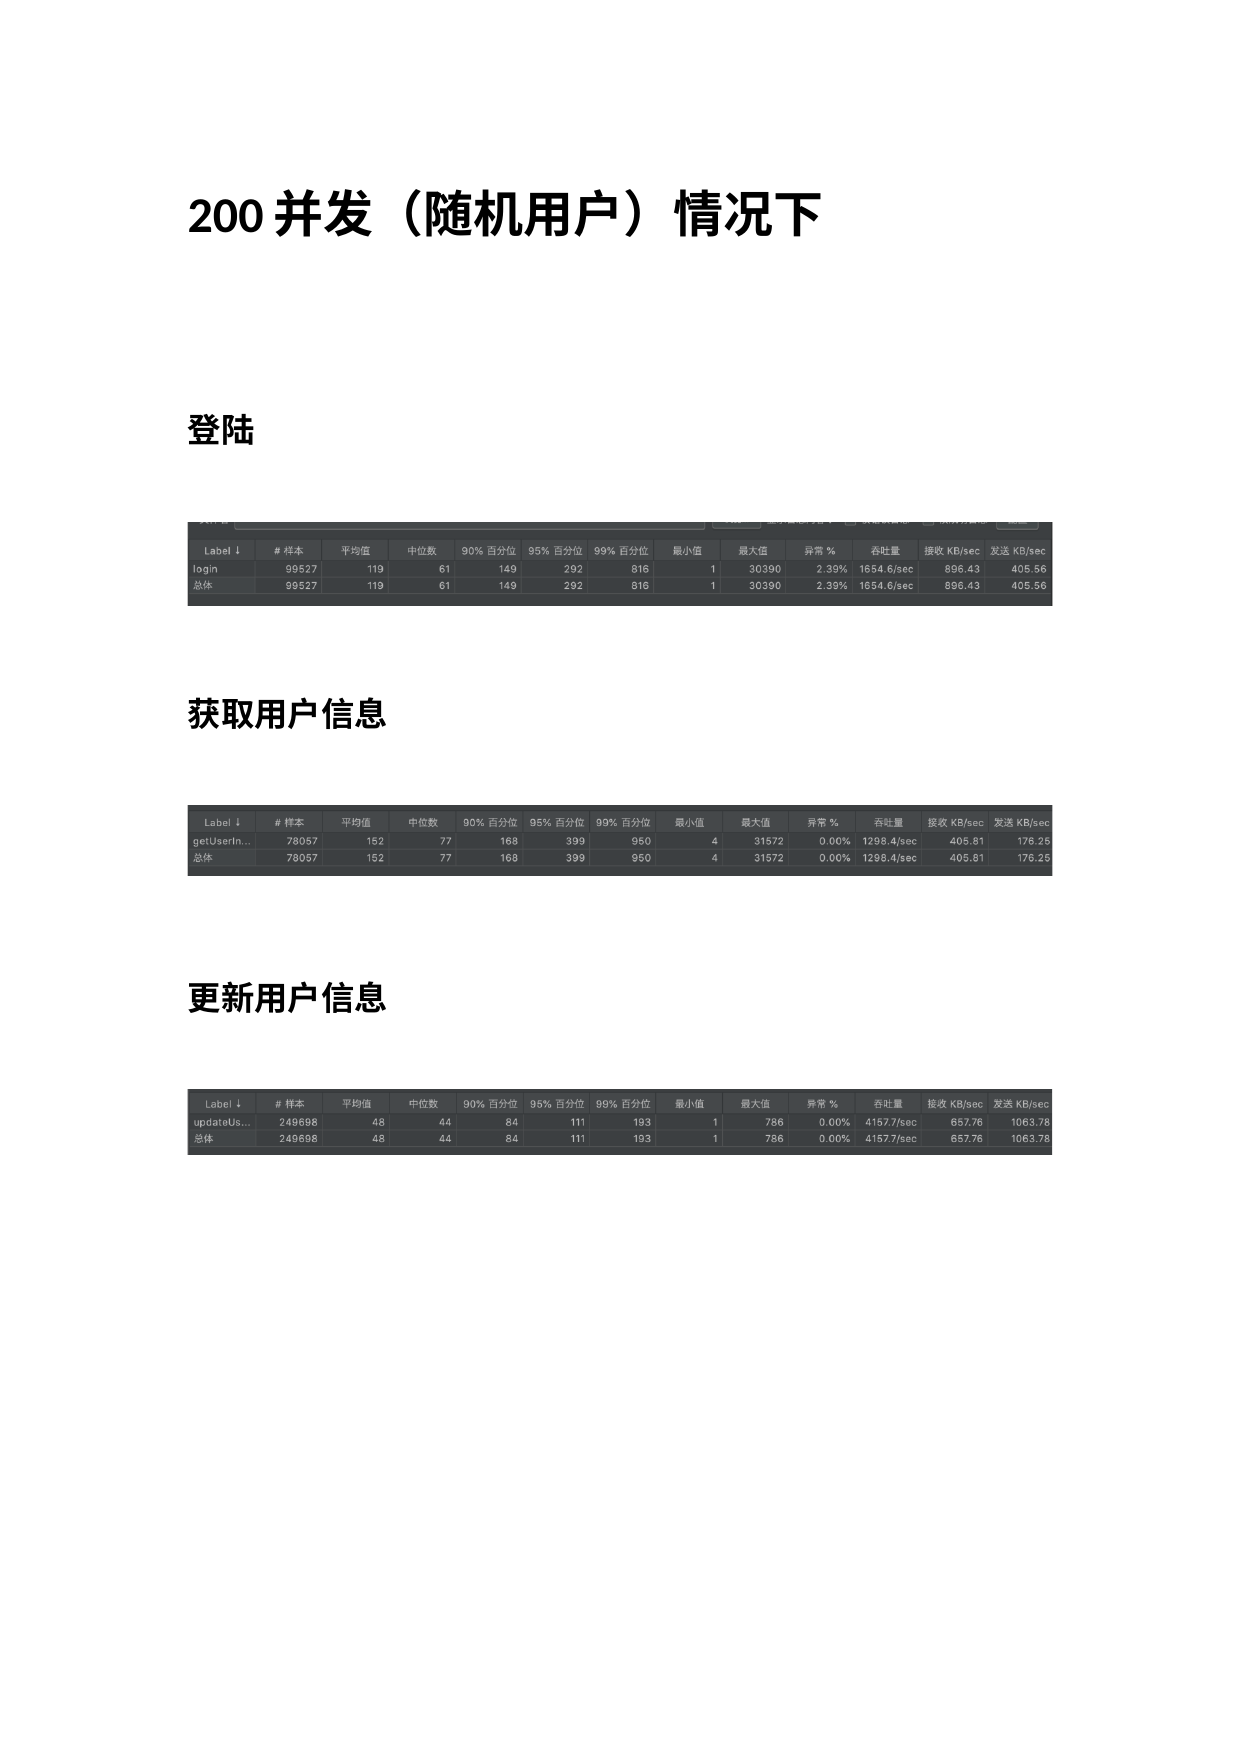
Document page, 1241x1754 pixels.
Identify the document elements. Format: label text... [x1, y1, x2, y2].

picture [187, 522, 1053, 606]
subtitle 获取用户信息 [187, 679, 1053, 744]
subtitle 200并发（随机用户）情况下 [187, 162, 1053, 259]
subtitle 登陆 [187, 395, 1053, 460]
picture [187, 1089, 1053, 1155]
picture [187, 805, 1053, 876]
subtitle 更新用户信息 [187, 963, 1053, 1028]
